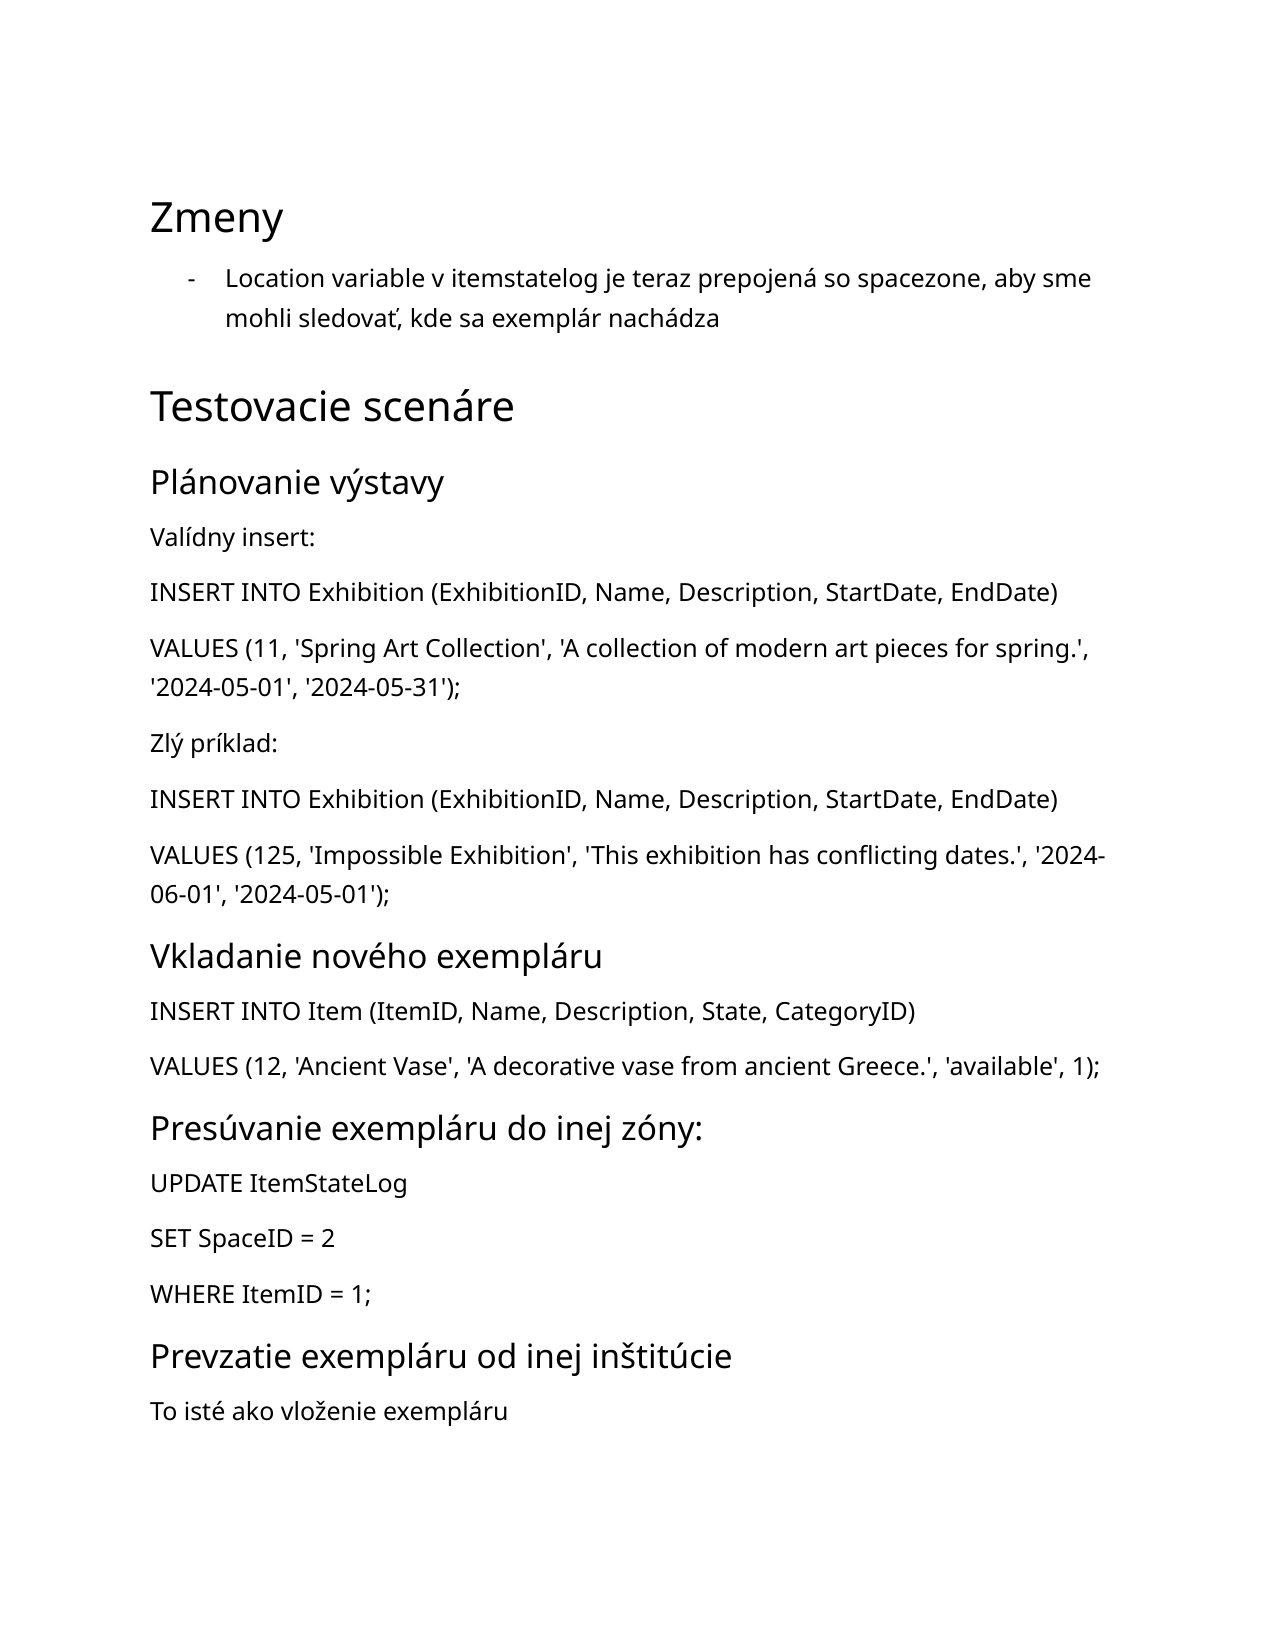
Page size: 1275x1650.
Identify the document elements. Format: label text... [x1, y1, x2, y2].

text Zlý príklad: [150, 726, 1125, 760]
subtitle Zmeny [150, 187, 1125, 244]
text VALUES (12, 'Ancient Vase', 'A decorative vase from ancient Greece.', 'available', 1); [150, 1049, 1125, 1083]
subtitle Plánovanie výstavy [150, 459, 1125, 504]
list Location variable v itemstatelog je teraz prepojená so spacezone, aby sme mohli sledovať, kde sa exemplár nachádza [187, 261, 1125, 334]
text VALUES (11, 'Spring Art Collection', 'A collection of modern art pieces for spring.', '2024-05-01', '2024-05-31'); [150, 631, 1125, 704]
text INSERT INTO Exhibition (ExhibitionID, Name, Description, StartDate, EndDate) [150, 575, 1125, 609]
subtitle Testovacie scenáre [150, 377, 1125, 434]
text Valídny insert: [150, 519, 1125, 553]
text VALUES (125, 'Impossible Exhibition', 'This exhibition has conflicting dates.', '2024-06-01', '2024-05-01'); [150, 838, 1125, 911]
text WHERE ItemID = 1; [150, 1277, 1125, 1311]
text UPDATE ItemStateLog [150, 1165, 1125, 1199]
text INSERT INTO Exhibition (ExhibitionID, Name, Description, StartDate, EndDate) [150, 782, 1125, 816]
subtitle Prevzatie exempláru od inej inštitúcie [150, 1333, 1125, 1378]
text INSERT INTO Item (ItemID, Name, Description, State, CategoryID) [150, 993, 1125, 1027]
subtitle Presúvanie exempláru do inej zóny: [150, 1105, 1125, 1150]
subtitle Vkladanie nového exempláru [150, 933, 1125, 978]
text SET SpaceID = 2 [150, 1221, 1125, 1255]
text To isté ako vloženie exempláru [150, 1393, 1125, 1427]
